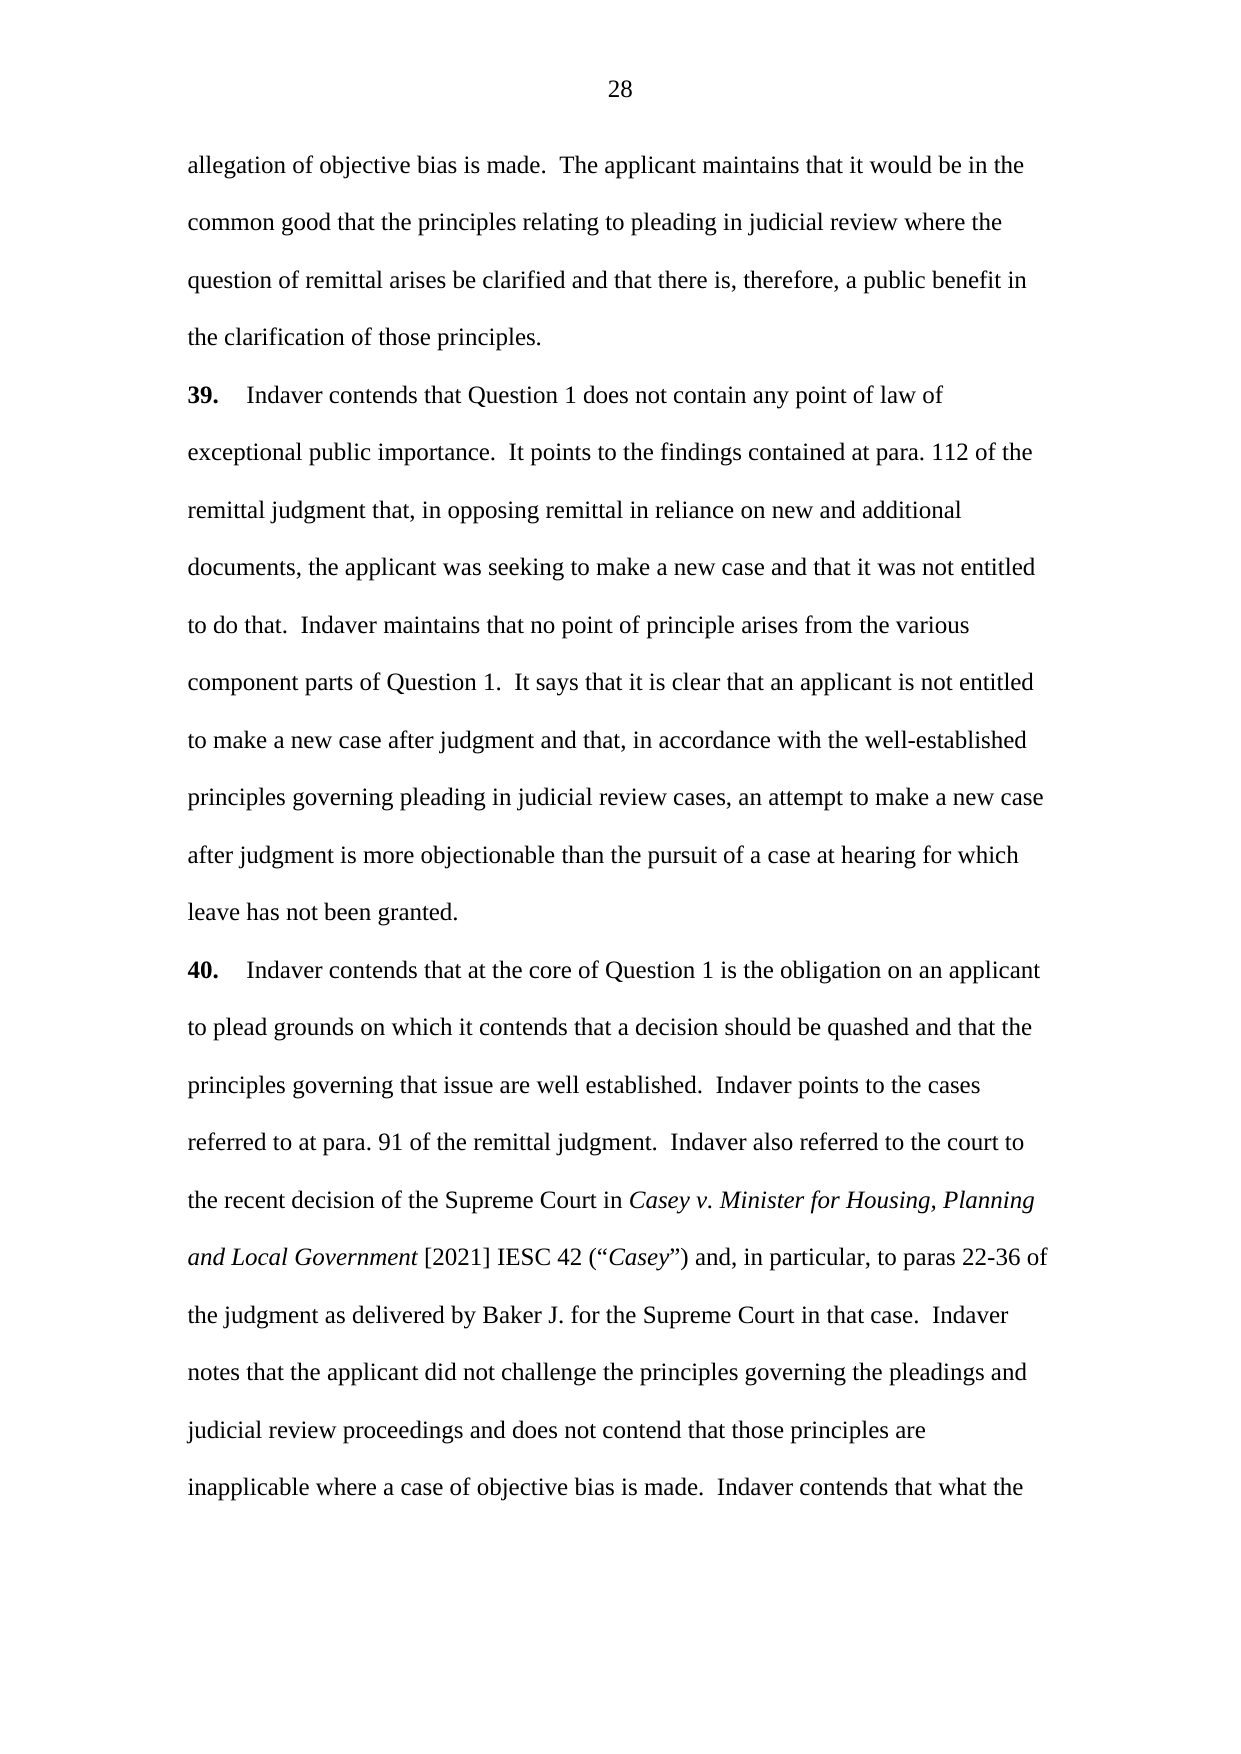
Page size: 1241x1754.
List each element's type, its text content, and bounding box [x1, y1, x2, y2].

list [187, 150, 1053, 351]
list Indaver contends that Question 1 does not contain any point of law of exceptional public importance. It points to the findings contained at para. 112 of the remittal judgment that, in opposing remittal in reliance on new and additional documents, the applicant was seeking to make a new case and that it was not entitled to do that. Indaver maintains that no point of principle arises from the various component parts of Question 1. It says that it is clear that an applicant is not entitled to make a new case after judgment and that, in accordance with the well-established principles governing pleading in judicial review cases, an attempt to make a new case after judgment is more objectionable than the pursuit of a case at hearing for which leave has not been granted. [187, 380, 1053, 926]
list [187, 955, 1053, 1501]
